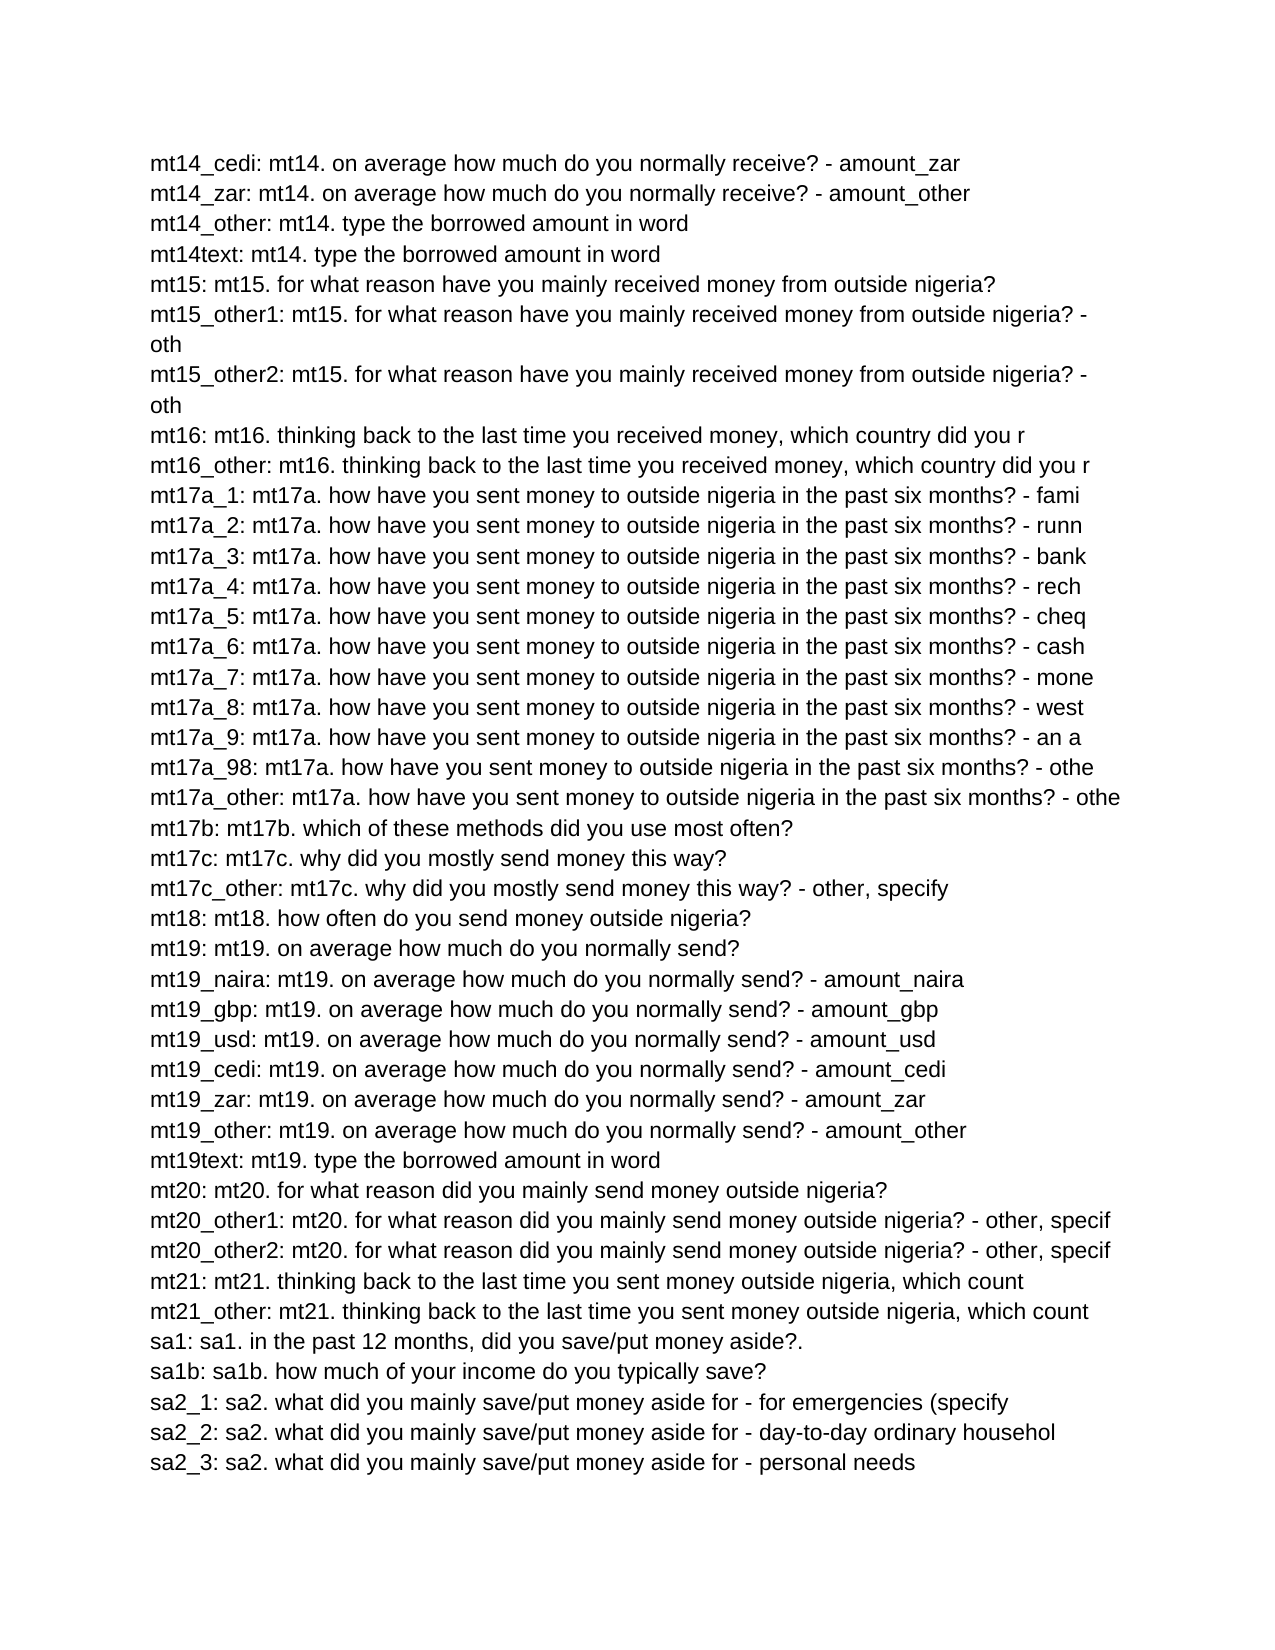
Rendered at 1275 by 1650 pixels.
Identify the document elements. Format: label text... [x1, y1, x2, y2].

text mt15: mt15. for what reason have you mainly received money from outside nigeria? [150, 271, 1125, 297]
text mt17a_2: mt17a. how have you sent money to outside nigeria in the past six months? - runn [150, 512, 1125, 539]
text mt19: mt19. on average how much do you normally send? [150, 935, 1125, 962]
text mt14text: mt14. type the borrowed amount in word [150, 241, 1125, 267]
text sa2_3: sa2. what did you mainly save/put money aside for - personal needs [150, 1449, 1125, 1475]
text mt20_other1: mt20. for what reason did you mainly send money outside nigeria? - other, specif [150, 1207, 1125, 1234]
text mt19_usd: mt19. on average how much do you normally send? - amount_usd [150, 1026, 1125, 1052]
text mt16_other: mt16. thinking back to the last time you received money, which country did you r [150, 452, 1125, 478]
text mt16: mt16. thinking back to the last time you received money, which country did you r [150, 422, 1125, 448]
text mt14_zar: mt14. on average how much do you normally receive? - amount_other [150, 180, 1125, 207]
text mt17a_8: mt17a. how have you sent money to outside nigeria in the past six months? - west [150, 694, 1125, 720]
text mt19_gbp: mt19. on average how much do you normally send? - amount_gbp [150, 996, 1125, 1022]
text mt17c_other: mt17c. why did you mostly send money this way? - other, specify [150, 875, 1125, 901]
text sa2_1: sa2. what did you mainly save/put money aside for - for emergencies (specify [150, 1388, 1125, 1415]
text sa2_2: sa2. what did you mainly save/put money aside for - day-to-day ordinary househol [150, 1419, 1125, 1445]
text mt17a_4: mt17a. how have you sent money to outside nigeria in the past six months? - rech [150, 573, 1125, 599]
text mt17a_3: mt17a. how have you sent money to outside nigeria in the past six months? - bank [150, 543, 1125, 569]
text mt17a_other: mt17a. how have you sent money to outside nigeria in the past six months? - othe [150, 784, 1125, 811]
text mt19text: mt19. type the borrowed amount in word [150, 1147, 1125, 1173]
text mt21: mt21. thinking back to the last time you sent money outside nigeria, which count [150, 1268, 1125, 1294]
text mt14_cedi: mt14. on average how much do you normally receive? - amount_zar [150, 150, 1125, 176]
text mt17a_9: mt17a. how have you sent money to outside nigeria in the past six months? - an a [150, 724, 1125, 750]
text mt19_other: mt19. on average how much do you normally send? - amount_other [150, 1117, 1125, 1143]
text mt17a_98: mt17a. how have you sent money to outside nigeria in the past six months? - othe [150, 754, 1125, 781]
text mt19_cedi: mt19. on average how much do you normally send? - amount_cedi [150, 1056, 1125, 1083]
text mt17b: mt17b. which of these methods did you use most often? [150, 814, 1125, 841]
text mt21_other: mt21. thinking back to the last time you sent money outside nigeria, which count [150, 1298, 1125, 1324]
text mt17a_1: mt17a. how have you sent money to outside nigeria in the past six months? - fami [150, 482, 1125, 509]
text mt15_other1: mt15. for what reason have you mainly received money from outside nigeria? - oth [150, 301, 1125, 358]
text mt14_other: mt14. type the borrowed amount in word [150, 210, 1125, 237]
text mt19_naira: mt19. on average how much do you normally send? - amount_naira [150, 966, 1125, 992]
text mt17a_7: mt17a. how have you sent money to outside nigeria in the past six months? - mone [150, 663, 1125, 690]
text sa1: sa1. in the past 12 months, did you save/put money aside?. [150, 1328, 1125, 1354]
text mt17a_6: mt17a. how have you sent money to outside nigeria in the past six months? - cash [150, 633, 1125, 660]
text mt17c: mt17c. why did you mostly send money this way? [150, 845, 1125, 871]
text mt18: mt18. how often do you send money outside nigeria? [150, 905, 1125, 932]
text sa1b: sa1b. how much of your income do you typically save? [150, 1358, 1125, 1385]
text mt20: mt20. for what reason did you mainly send money outside nigeria? [150, 1177, 1125, 1203]
text mt15_other2: mt15. for what reason have you mainly received money from outside nigeria? - oth [150, 361, 1125, 418]
text mt17a_5: mt17a. how have you sent money to outside nigeria in the past six months? - cheq [150, 603, 1125, 629]
text mt19_zar: mt19. on average how much do you normally send? - amount_zar [150, 1086, 1125, 1113]
text mt20_other2: mt20. for what reason did you mainly send money outside nigeria? - other, specif [150, 1237, 1125, 1264]
